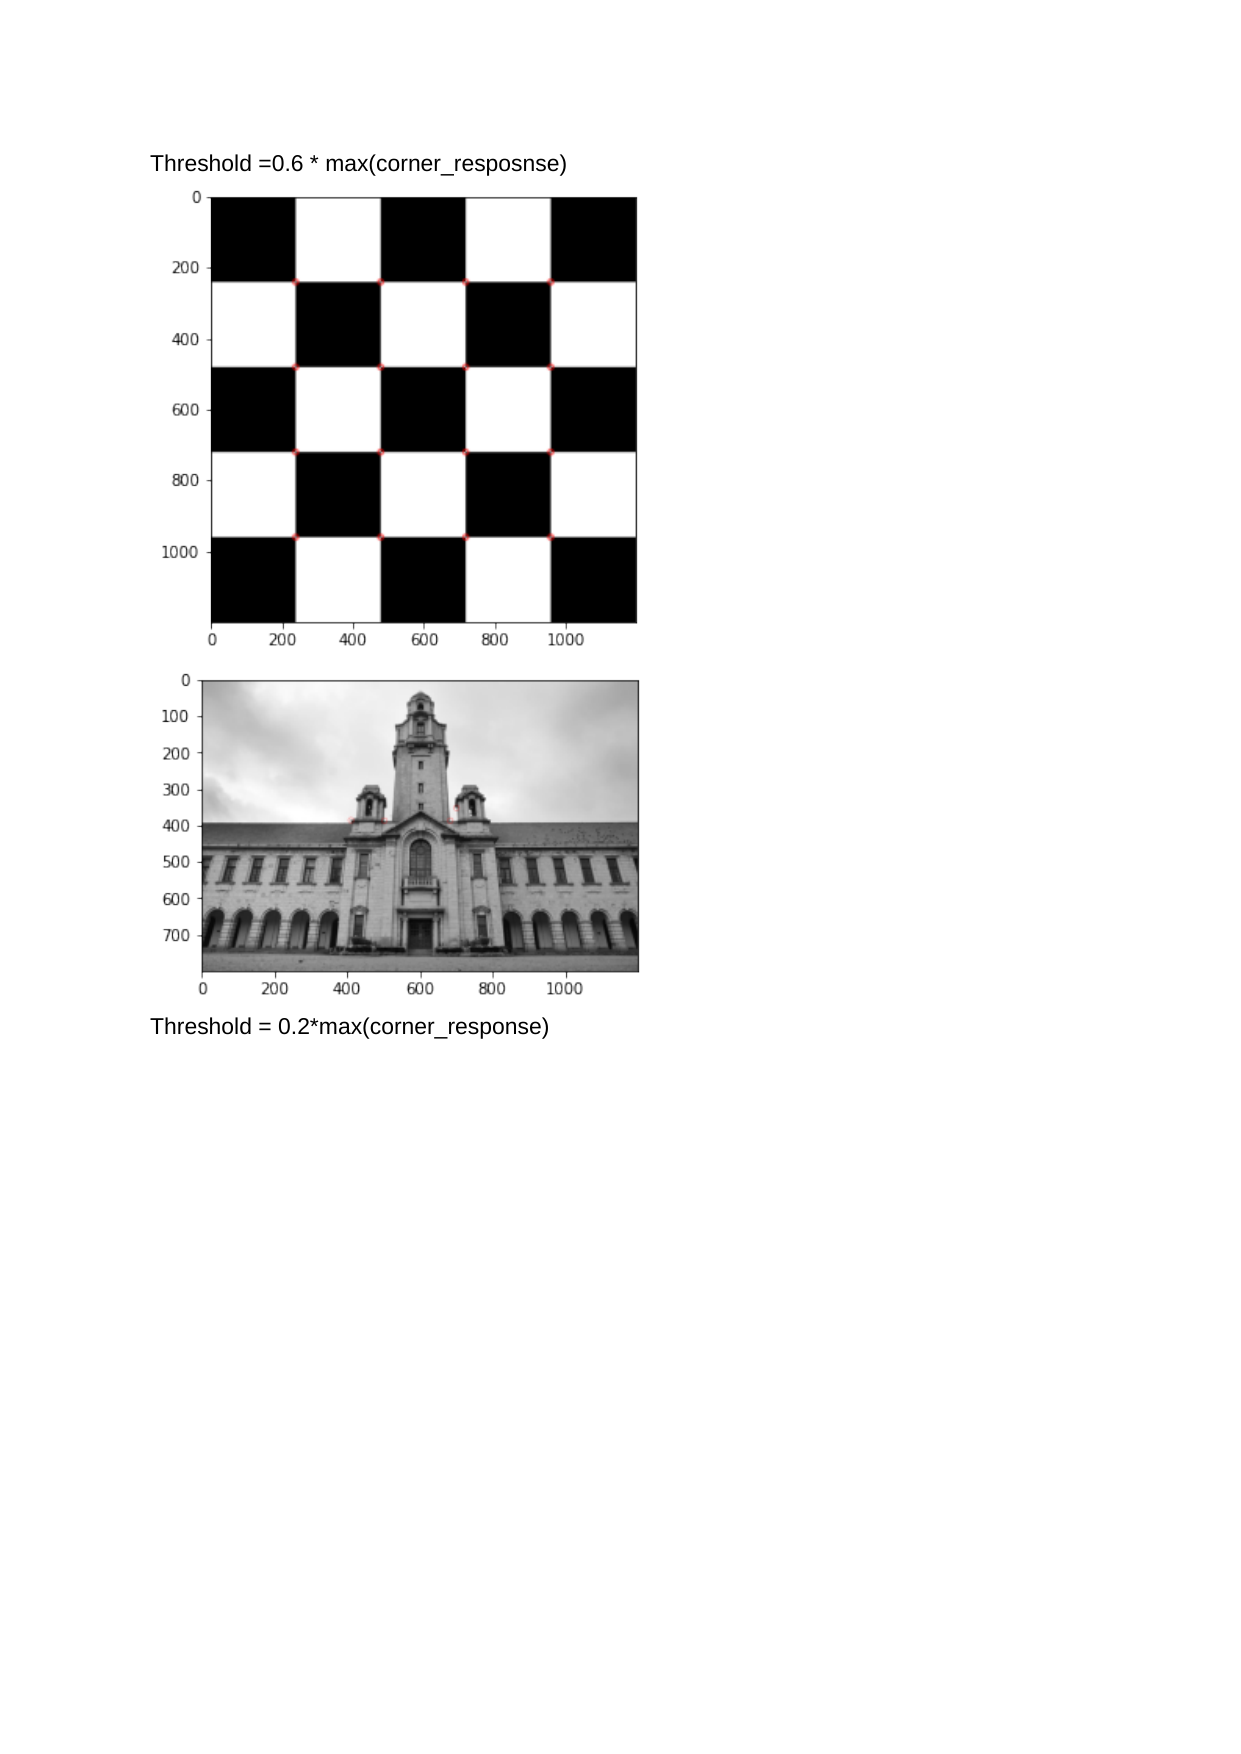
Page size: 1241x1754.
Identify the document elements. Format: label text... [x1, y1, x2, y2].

text Threshold =0.6 * max(corner_resposnse) [150, 150, 1090, 176]
text Threshold = 0.2*max(corner_response) [150, 1013, 1090, 1039]
picture [150, 663, 649, 1009]
picture [150, 180, 647, 660]
